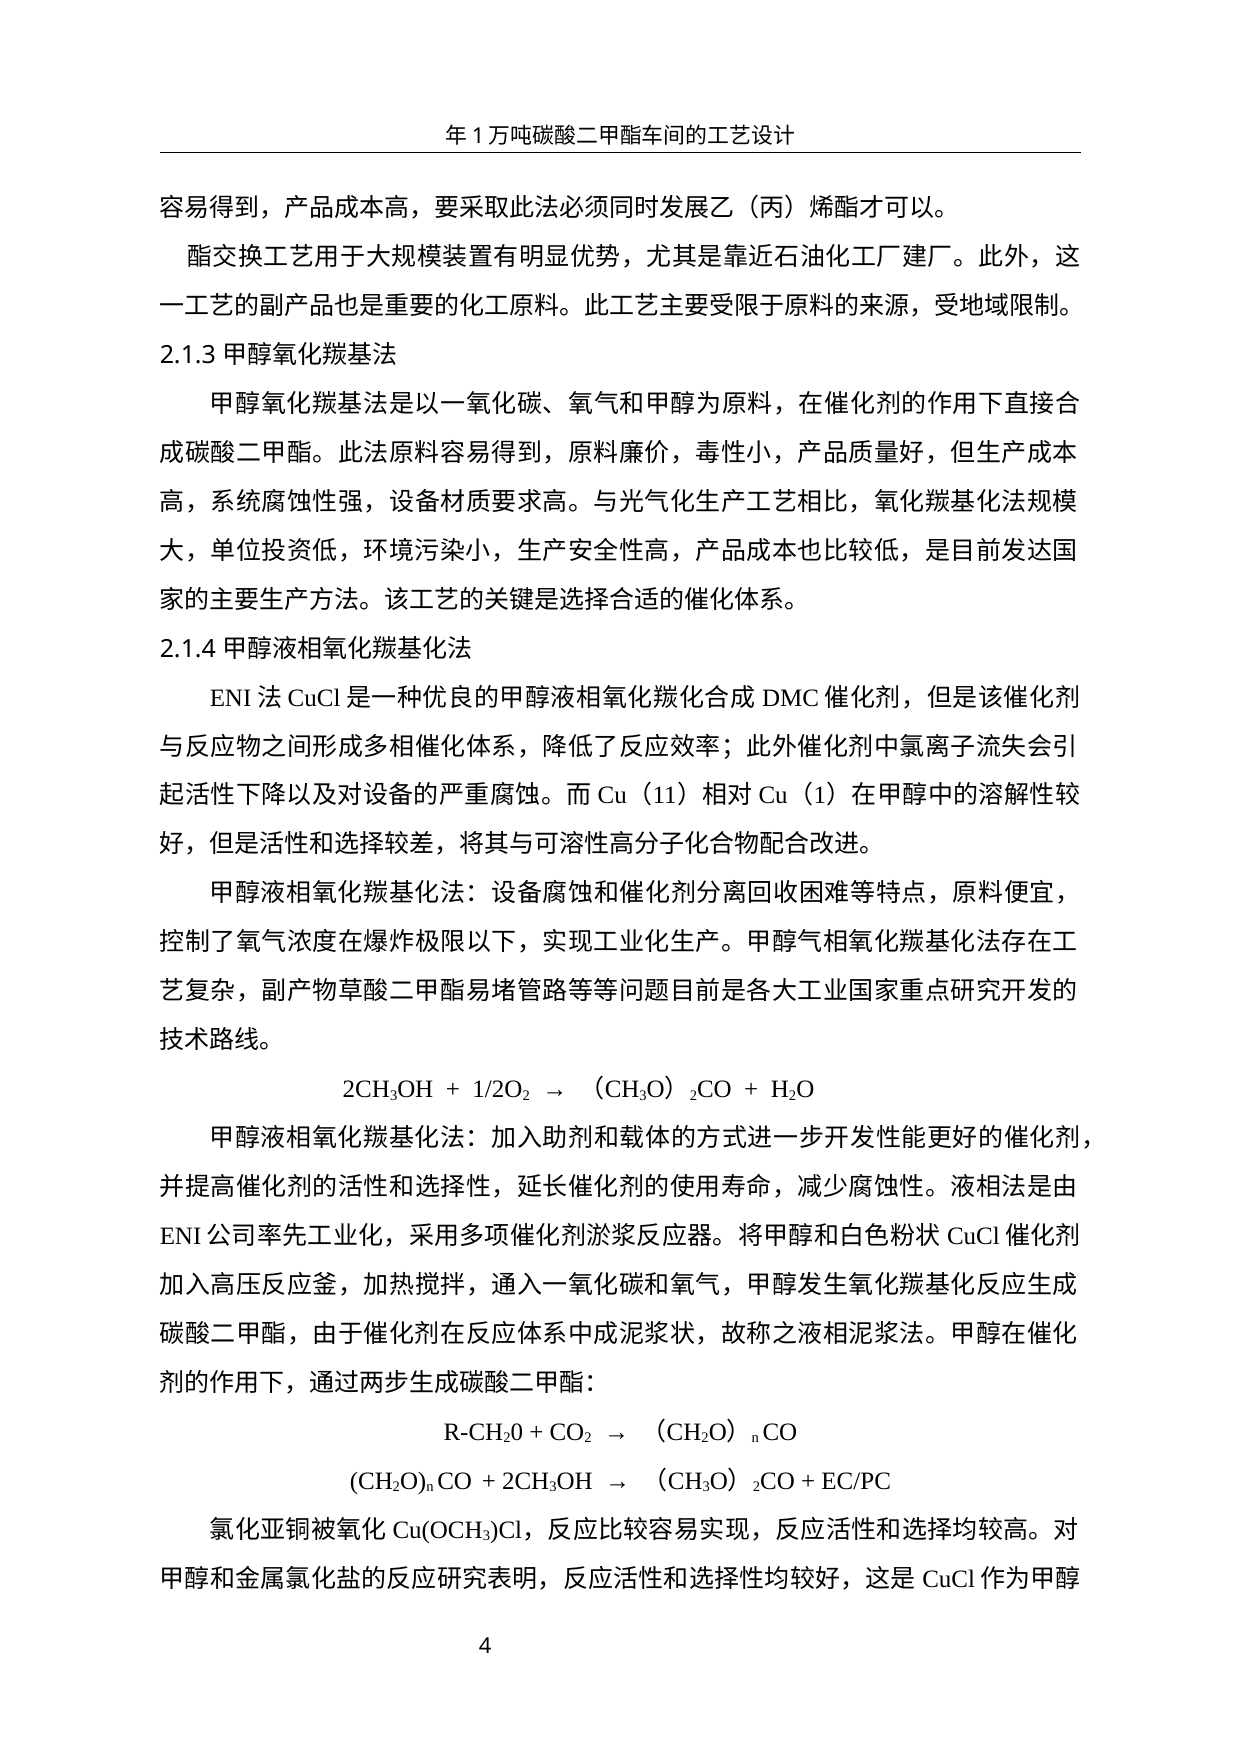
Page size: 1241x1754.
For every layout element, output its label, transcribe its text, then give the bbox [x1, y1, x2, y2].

text ENI法CuCl是一种优良的甲醇液相氧化羰化合成DMC催化剂，但是该催化剂与反应物之间形成多相催化体系，降低了反应效率；此外催化剂中氯离子流失会引起活性下降以及对设备的严重腐蚀。而Cu（11）相对Cu（1）在甲醇中的溶解性较好，但是活性和选择较差，将其与可溶性高分子化合物配合改进。 [159, 667, 1081, 863]
text R-CH20 + CO2 → （CH2O）n CO [159, 1401, 1081, 1450]
text 酯交换工艺用于大规模装置有明显优势，尤其是靠近石油化工厂建厂。此外，这一工艺的副产品也是重要的化工原料。此工艺主要受限于原料的来源，受地域限制。 [159, 226, 1081, 324]
text 甲醇氧化羰基法是以一氧化碳、氧气和甲醇为原料，在催化剂的作用下直接合成碳酸二甲酯。此法原料容易得到，原料廉价，毒性小，产品质量好，但生产成本高，系统腐蚀性强，设备材质要求高。与光气化生产工艺相比，氧化羰基化法规模大，单位投资低，环境污染小，生产安全性高，产品成本也比较低，是目前发达国家的主要生产方法。该工艺的关键是选择合适的催化体系。 [159, 373, 1081, 618]
subtitle 2.1.3 甲醇氧化羰基法 [159, 324, 1081, 373]
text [159, 1499, 1081, 1597]
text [159, 177, 1081, 226]
text 甲醇液相氧化羰基化法：设备腐蚀和催化剂分离回收困难等特点，原料便宜，控制了氧气浓度在爆炸极限以下，实现工业化生产。甲醇气相氧化羰基化法存在工艺复杂，副产物草酸二甲酯易堵管路等等问题目前是各大工业国家重点研究开发的技术路线。 [159, 863, 1081, 1058]
text 甲醇液相氧化羰基化法：加入助剂和载体的方式进一步开发性能更好的催化剂，并提高催化剂的活性和选择性，延长催化剂的使用寿命，减少腐蚀性。液相法是由ENI公司率先工业化，采用多项催化剂淤浆反应器。将甲醇和白色粉状CuCl催化剂加入高压反应釜，加热搅拌，通入一氧化碳和氧气，甲醇发生氧化羰基化反应生成碳酸二甲酯，由于催化剂在反应体系中成泥浆状，故称之液相泥浆法。甲醇在催化剂的作用下，通过两步生成碳酸二甲酯： [159, 1107, 1081, 1401]
subtitle 2.1.4 甲醇液相氧化羰基化法 [159, 618, 1081, 667]
text 2CH3OH + 1/2O2 → （CH3O）2CO + H2O [159, 1058, 1081, 1107]
text (CH2O)n CO + 2CH3OH → （CH3O）2CO + EC/PC [159, 1450, 1081, 1499]
